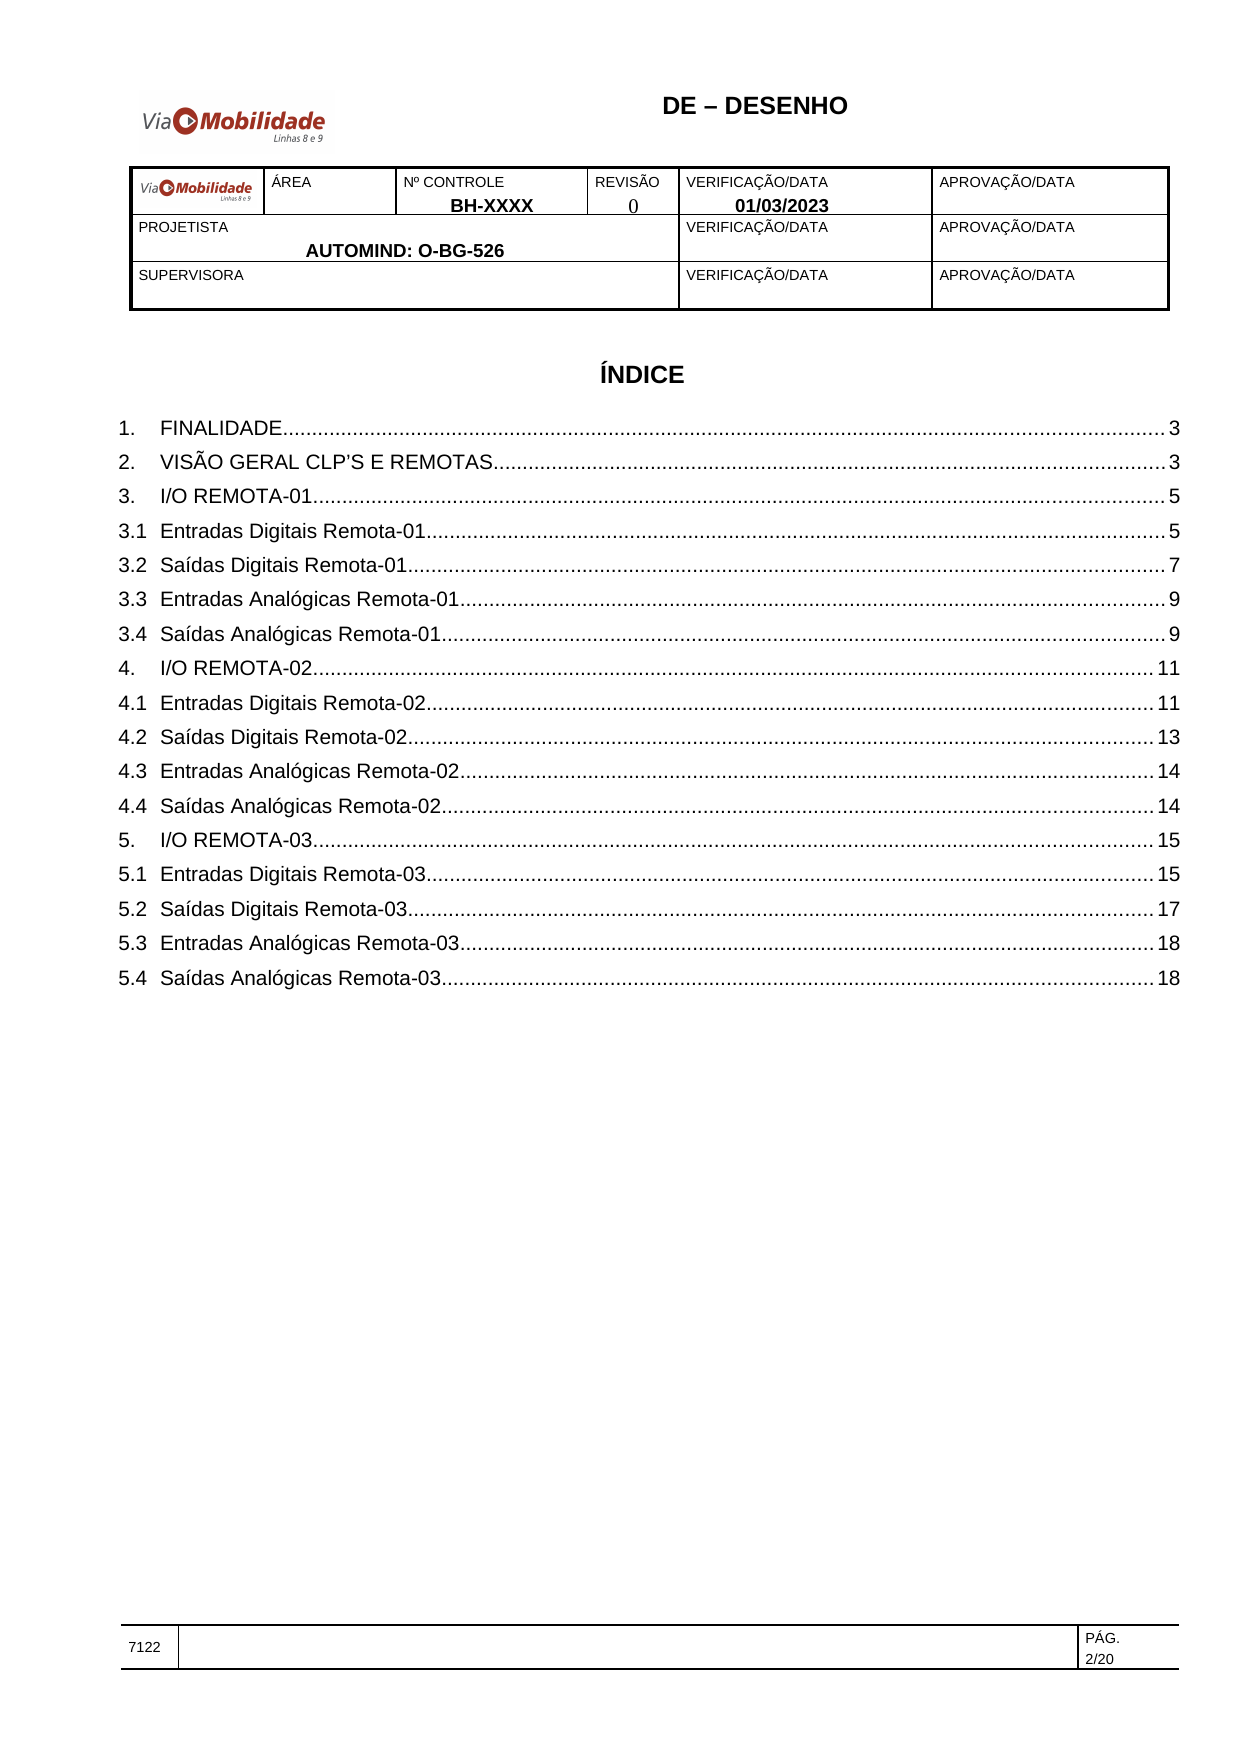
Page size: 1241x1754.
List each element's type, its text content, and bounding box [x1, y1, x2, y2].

table_header ÁREA [265, 169, 395, 213]
table_header DE – DESENHO [343, 85, 1168, 161]
table_header Nº CONTROLE BH-XXXX [397, 169, 587, 213]
table_header APROVAÇÃO/DATA [933, 169, 1167, 213]
table_header VERIFICAÇÃO/DATA 01/03/2023 [680, 169, 931, 213]
table_cell SUPERVISORA [133, 262, 678, 308]
table_header [132, 85, 343, 161]
table_cell APROVAÇÃO/DATA [933, 215, 1167, 261]
table_cell VERIFICAÇÃO/DATA [680, 215, 931, 261]
table_cell APROVAÇÃO/DATA [933, 262, 1167, 308]
table_cell PROJETISTA AUTOMIND: O-BG-526 [133, 215, 678, 261]
table_header REVISÃO 0 [588, 169, 678, 213]
picture [138, 169, 258, 208]
picture [138, 90, 335, 154]
table_header [133, 169, 263, 213]
table_cell VERIFICAÇÃO/DATA [680, 262, 931, 308]
